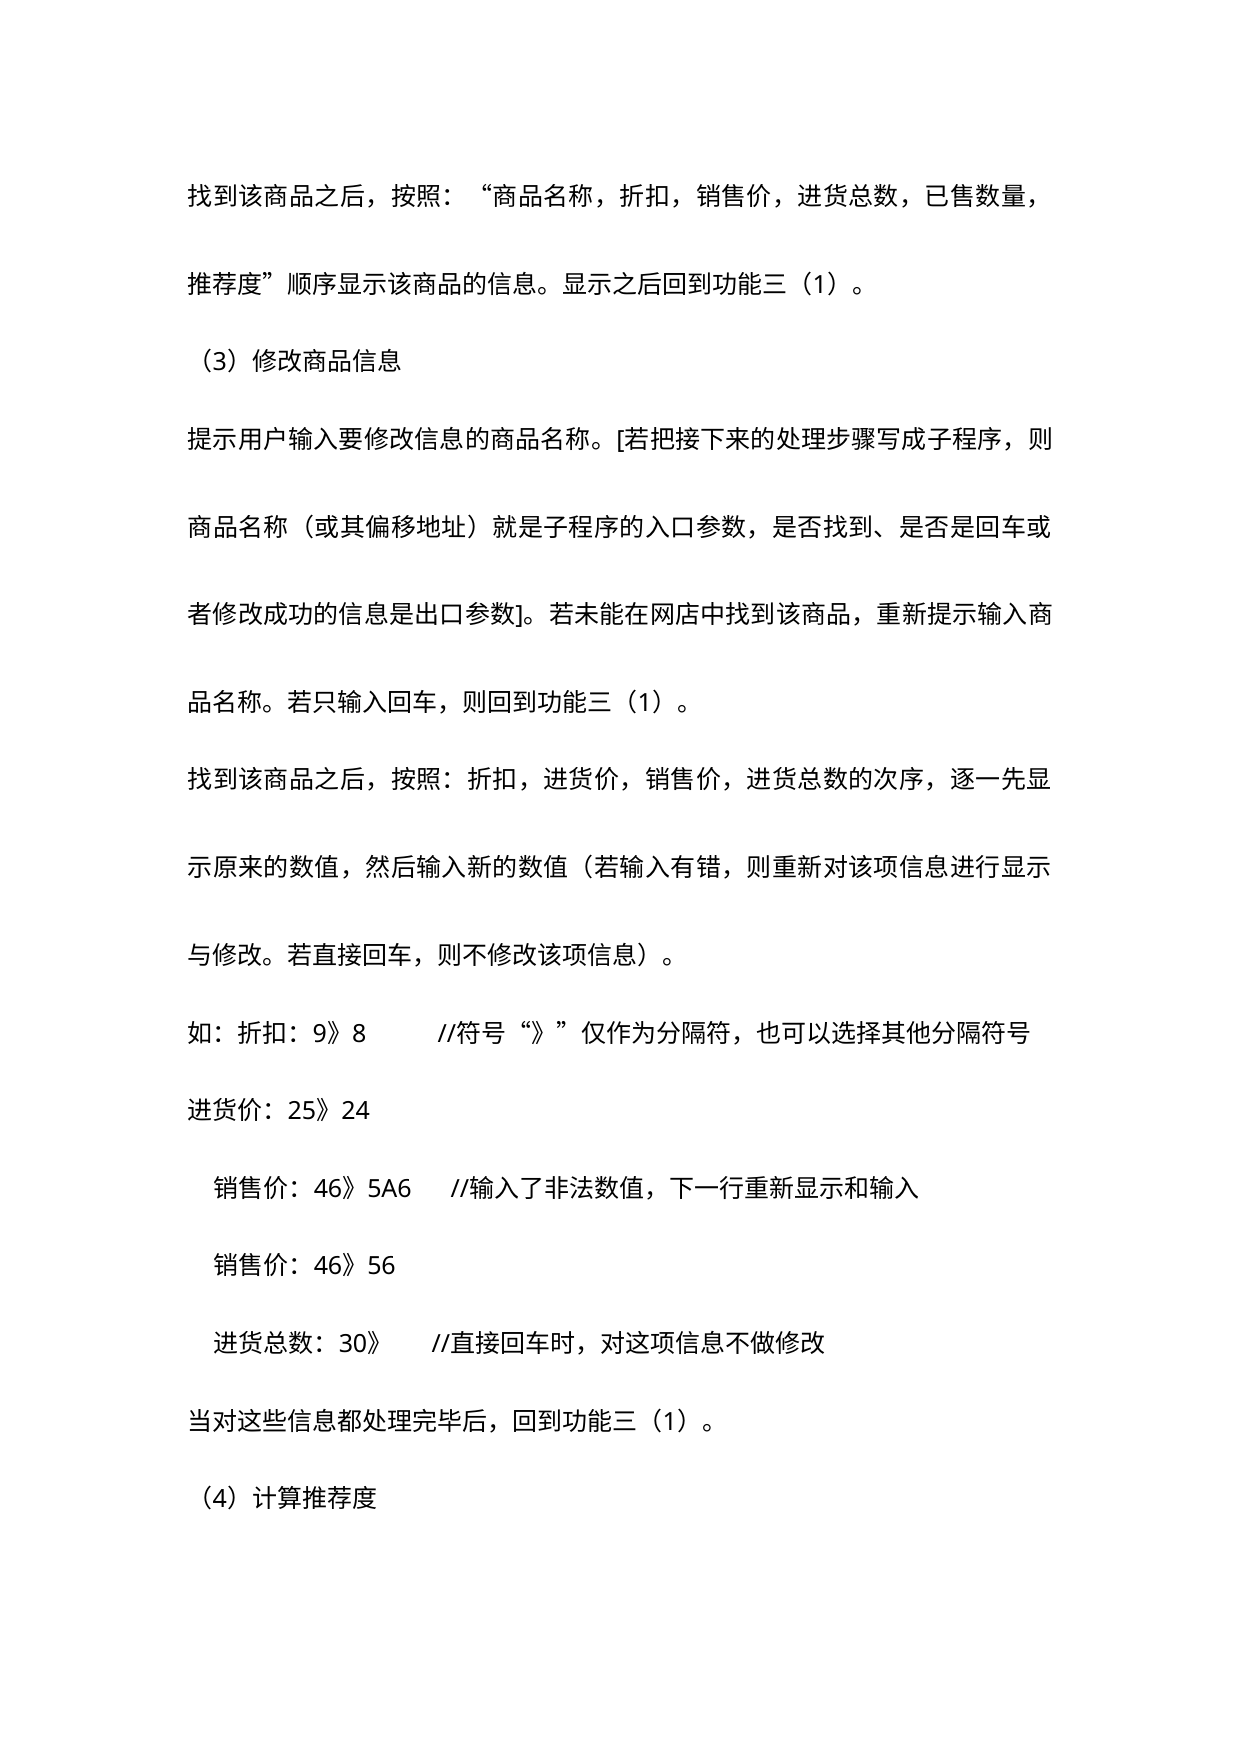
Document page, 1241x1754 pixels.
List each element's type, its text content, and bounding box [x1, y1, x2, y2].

text 提示用户输入要修改信息的商品名称。[若把接下来的处理步骤写成子程序，则商品名称（或其偏移地址）就是子程序的入口参数，是否找到、是否是回车或者修改成功的信息是出口参数]。若未能在网店中找到该商品，重新提示输入商品名称。若只输入回车，则回到功能三（1）。 [187, 405, 1053, 733]
text 找到该商品之后，按照：折扣，进货价，销售价，进货总数的次序，逐一先显示原来的数值，然后输入新的数值（若输入有错，则重新对该项信息进行显示与修改。若直接回车，则不修改该项信息）。 [187, 746, 1053, 986]
text 当对这些信息都处理完毕后，回到功能三（1）。 [187, 1387, 1053, 1452]
text （4）计算推荐度 [187, 1464, 1053, 1529]
text 如：折扣：9》8 //符号“》”仅作为分隔符，也可以选择其他分隔符号 [187, 999, 1053, 1064]
text 进货总数：30》 //直接回车时，对这项信息不做修改 [187, 1309, 1053, 1374]
text 销售价：46》56 [187, 1231, 1053, 1296]
text （3）修改商品信息 [187, 327, 1053, 392]
text 找到该商品之后，按照：“商品名称，折扣，销售价，进货总数，已售数量，推荐度”顺序显示该商品的信息。显示之后回到功能三（1）。 [187, 162, 1053, 315]
text 销售价：46》5A6 //输入了非法数值，下一行重新显示和输入 [187, 1154, 1053, 1219]
text 进货价：25》24 [187, 1076, 1053, 1141]
